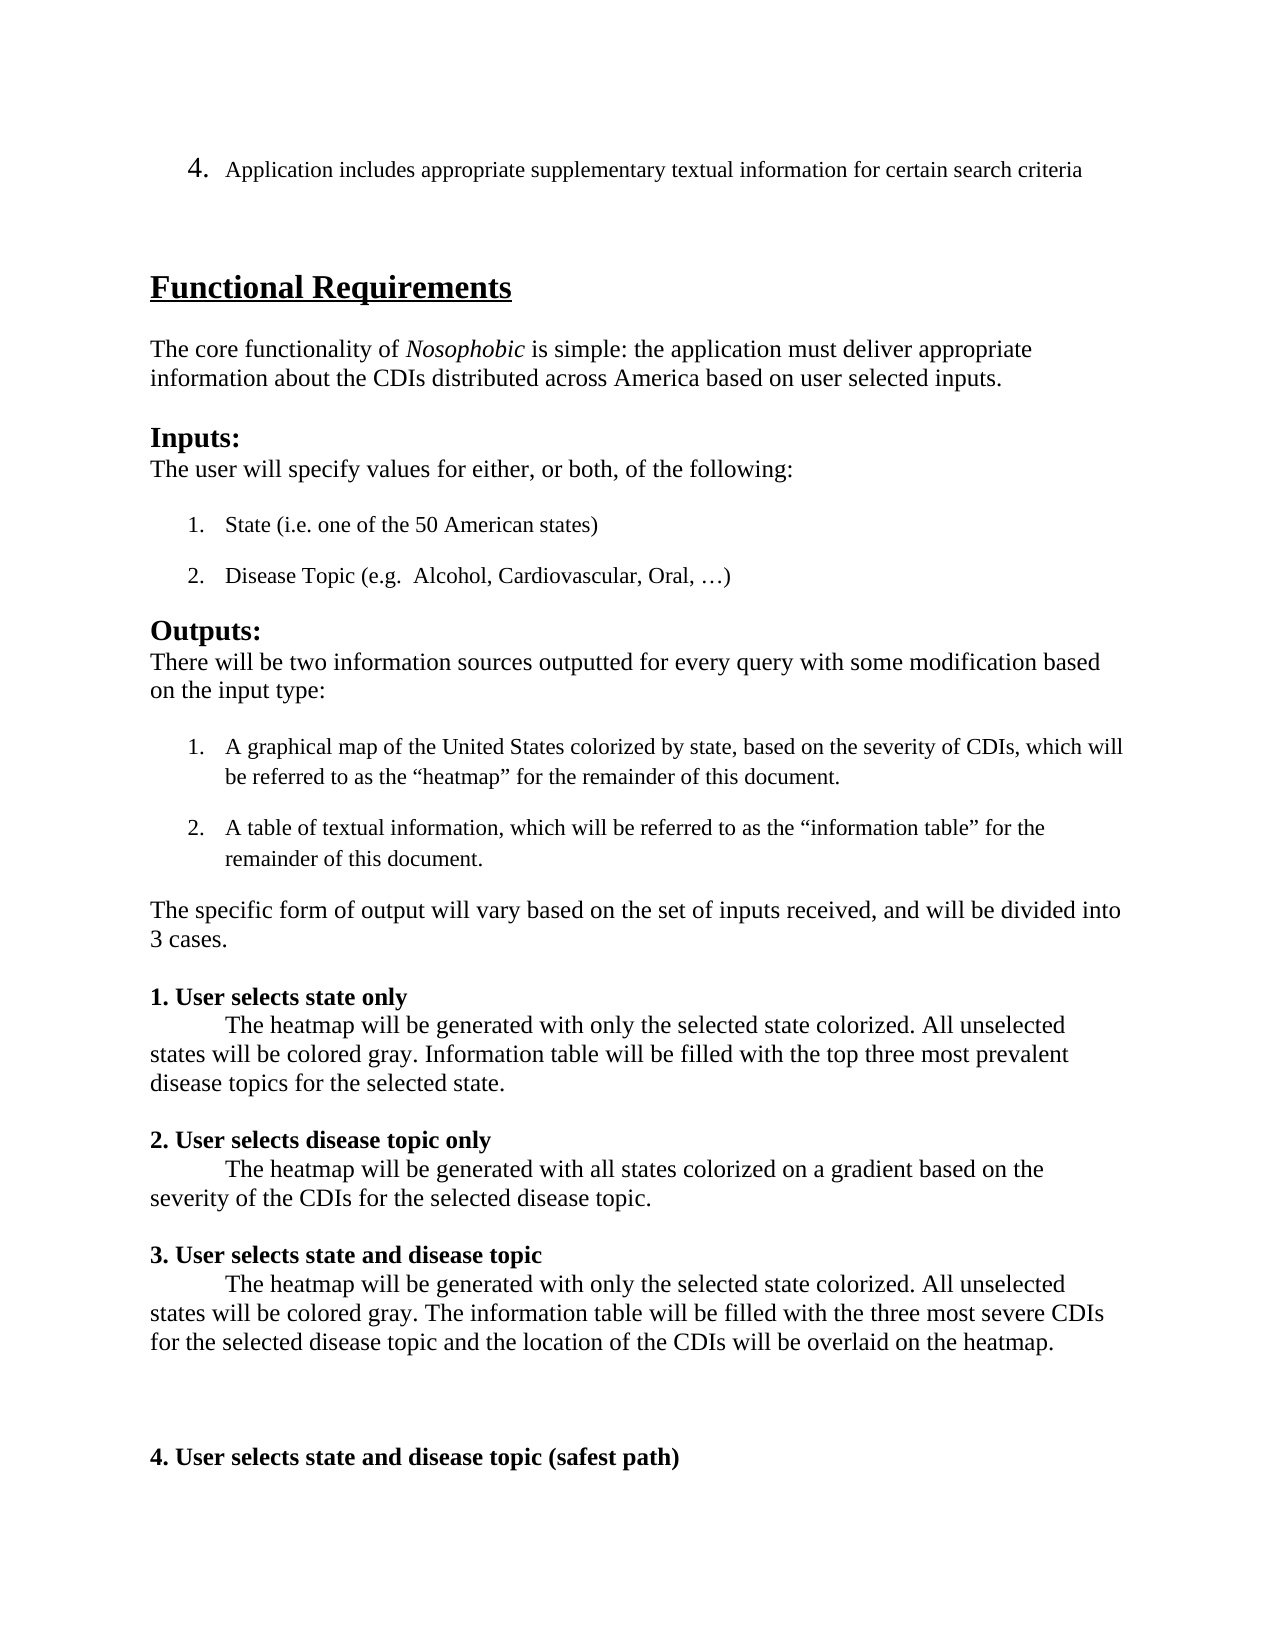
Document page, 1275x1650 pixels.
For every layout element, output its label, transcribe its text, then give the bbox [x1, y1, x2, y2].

text There will be two information sources outputted for every query with some modification based on the input type: [150, 647, 1125, 704]
text 1. User selects state only [150, 982, 1125, 1011]
text 3. User selects state and disease topic [150, 1241, 1125, 1269]
text The heatmap will be generated with all states colorized on a gradient based on the severity of the CDIs for the selected disease topic. [150, 1154, 1125, 1212]
text 2. User selects disease topic only [150, 1126, 1125, 1154]
text The user will specify values for either, or both, of the following: [150, 454, 1125, 482]
text Outputs: [150, 613, 1125, 647]
text The heatmap will be generated with only the selected state colorized. All unselected states will be colored gray. Information table will be filled with the top three most prevalent disease topics for the selected state. [150, 1011, 1125, 1097]
text The heatmap will be generated with only the selected state colorized. All unselected states will be colored gray. The information table will be filled with the three most severe CDIs for the selected disease topic and the location of the CDIs will be overlaid on the heatmap. [150, 1269, 1125, 1356]
list A table of textual information, which will be referred to as the “information table” for the remainder of this document. [187, 814, 1125, 871]
text 4. User selects state and disease topic (safest path) [150, 1442, 1125, 1471]
text Functional Requirements [150, 267, 1125, 305]
list Disease Topic (e.g. Alcohol, Cardiovascular, Oral, …) [187, 562, 1125, 589]
list State (i.e. one of the 50 American states) [187, 511, 1125, 538]
list A graphical map of the United States colorized by state, based on the severity of CDIs, which will be referred to as the “heatmap” for the remainder of this document. [187, 733, 1125, 790]
list Application includes appropriate supplementary textual information for certain search criteria [187, 150, 1125, 183]
text The core functionality of Nosophobic is simple: the application must deliver appropriate information about the CDIs distributed across America based on user selected inputs. [150, 334, 1125, 391]
text Inputs: [150, 420, 1125, 454]
text The specific form of output will vary based on the set of inputs received, and will be divided into 3 cases. [150, 896, 1125, 953]
